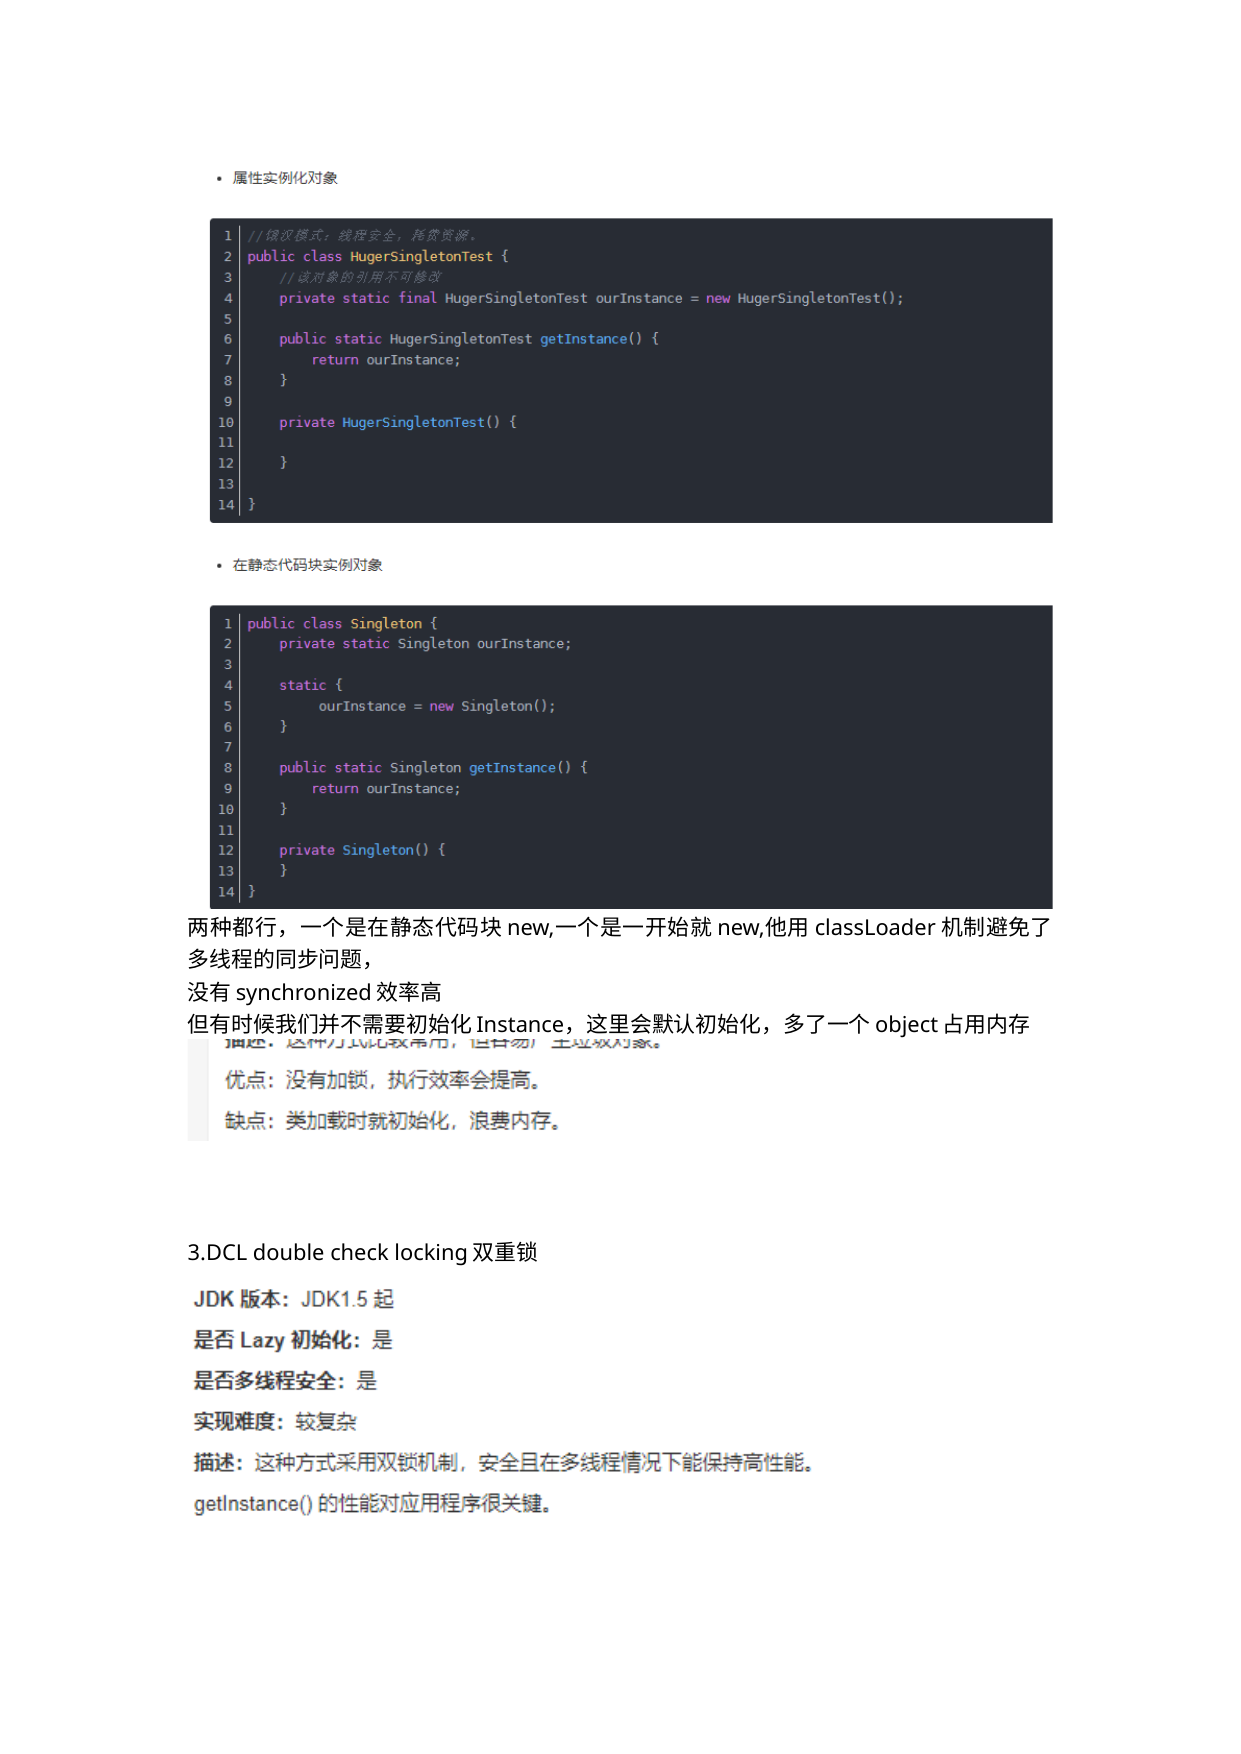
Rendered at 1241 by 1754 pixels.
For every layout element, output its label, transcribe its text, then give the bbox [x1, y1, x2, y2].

picture [187, 1267, 877, 1522]
picture [187, 162, 1053, 909]
text 但有时候我们并不需要初始化Instance，这里会默认初始化，多了一个object占用内存 [187, 1007, 1053, 1039]
picture [187, 1039, 718, 1141]
text 两种都行，一个是在静态代码块new,一个是一开始就new,他用classLoader机制避免了多线程的同步问题， [187, 909, 1053, 974]
text 没有synchronized效率高 [187, 974, 1053, 1007]
text 3.DCL double check locking双重锁 [187, 1234, 1053, 1267]
